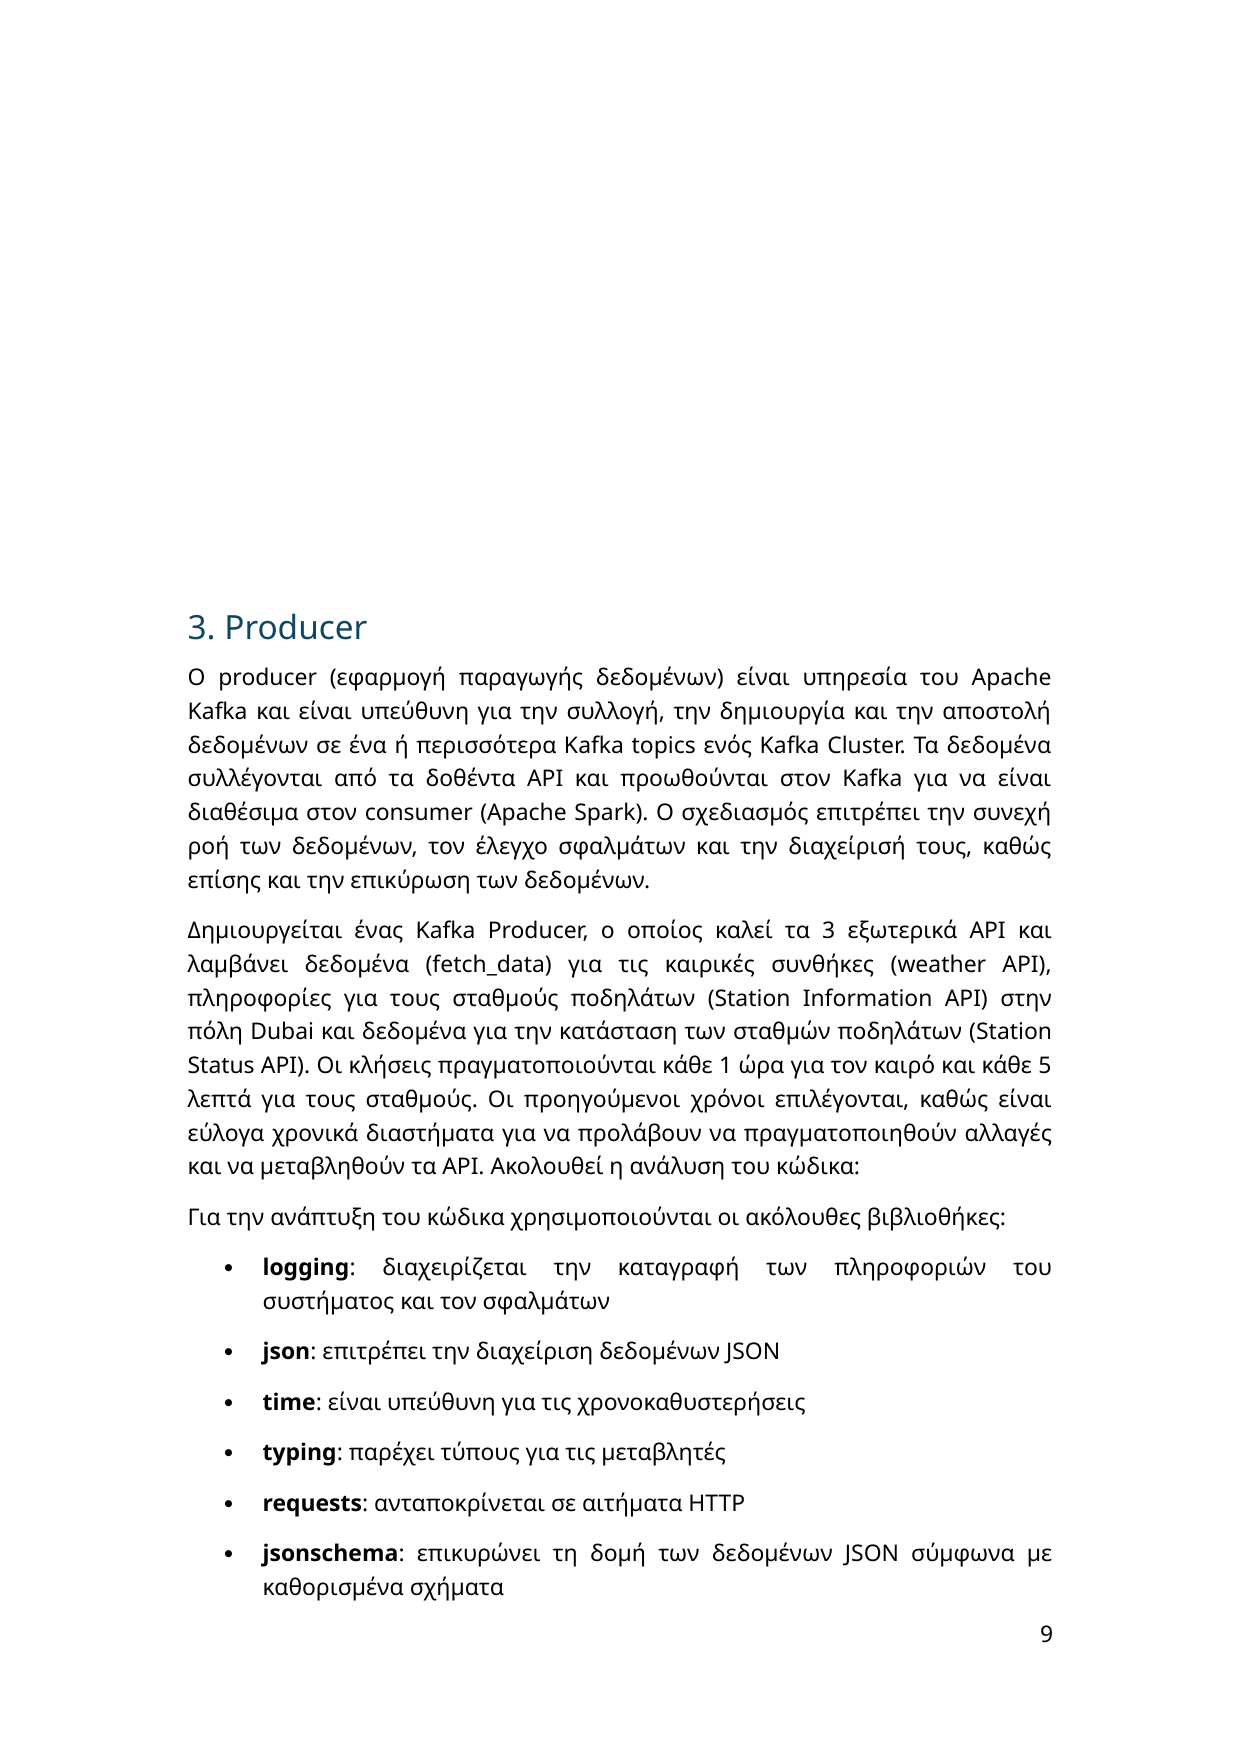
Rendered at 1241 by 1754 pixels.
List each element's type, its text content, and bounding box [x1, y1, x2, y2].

list requests: ανταποκρίνεται σε αιτήματα HTTP [225, 1486, 1053, 1518]
text Δημιουργείται ένας Kafka Producer, ο οποίος καλεί τα 3 εξωτερικά API και λαμβάνει δεδομένα (fetch_data) για τις καιρικές συνθήκες (weather API), πληροφορίες για τους σταθμούς ποδηλάτων (Station Information API) στην πόλη Dubai και δεδομένα για την κατάσταση των σταθμών ποδηλάτων (Station Status API). Οι κλήσεις πραγματοποιούνται κάθε 1 ώρα για τον καιρό και κάθε 5 λεπτά για τους σταθμούς. Οι προηγούμενοι χρόνοι επιλέγονται, καθώς είναι εύλογα χρονικά διαστήματα για να προλάβουν να πραγματοποιηθούν αλλαγές και να μεταβληθούν τα API. Ακολουθεί η ανάλυση του κώδικα: [187, 914, 1053, 1181]
list typing: παρέχει τύπους για τις μεταβλητές [225, 1436, 1053, 1467]
subtitle 3. Producer [187, 604, 1053, 649]
list time: είναι υπεύθυνη για τις χρονοκαθυστερήσεις [225, 1386, 1053, 1417]
text Ο producer (εφαρμογή παραγωγής δεδομένων) είναι υπηρεσία του Apache Kafka και είναι υπεύθυνη για την συλλογή, την δημιουργία και την αποστολή δεδομένων σε ένα ή περισσότερα Kafka topics ενός Kafka Cluster. Τα δεδομένα συλλέγονται από τα δοθέντα API και προωθούνται στον Kafka για να είναι διαθέσιμα στον consumer (Apache Spark). Ο σχεδιασμός επιτρέπει την συνεχή ροή των δεδομένων, τον έλεγχο σφαλμάτων και την διαχείρισή τους, καθώς επίσης και την επικύρωση των δεδομένων. [187, 661, 1053, 895]
list json: επιτρέπει την διαχείριση δεδομένων JSON [225, 1335, 1053, 1366]
list jsonschema: επικυρώνει τη δομή των δεδομένων JSON σύμφωνα με καθορισμένα σχήματα [225, 1537, 1053, 1602]
text Για την ανάπτυξη του κώδικα χρησιμοποιούνται οι ακόλουθες βιβλιοθήκες: [187, 1201, 1053, 1232]
list logging: διαχειρίζεται την καταγραφή των πληροφοριών του συστήματος και τον σφαλμάτων [225, 1251, 1053, 1316]
